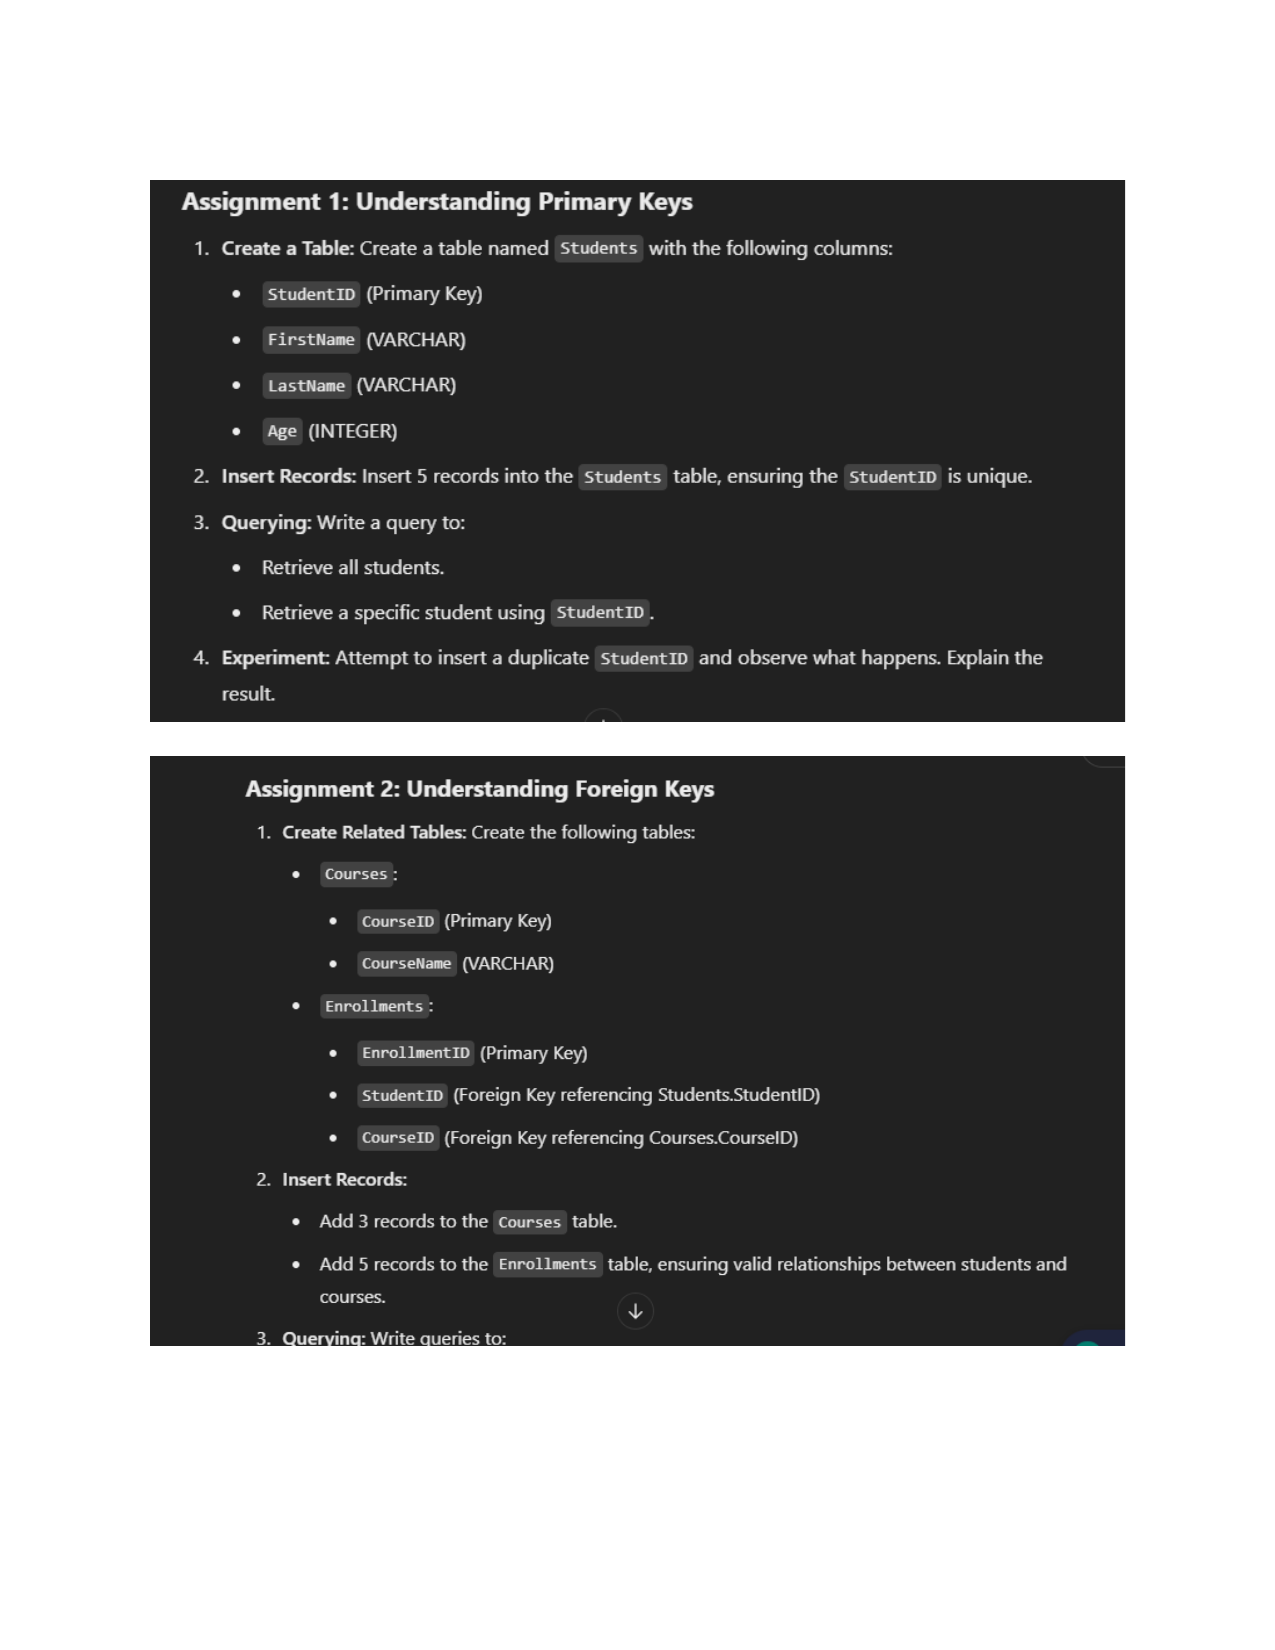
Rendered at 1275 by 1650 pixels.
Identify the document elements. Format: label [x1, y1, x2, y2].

picture [150, 180, 1125, 722]
picture [150, 756, 1125, 1346]
